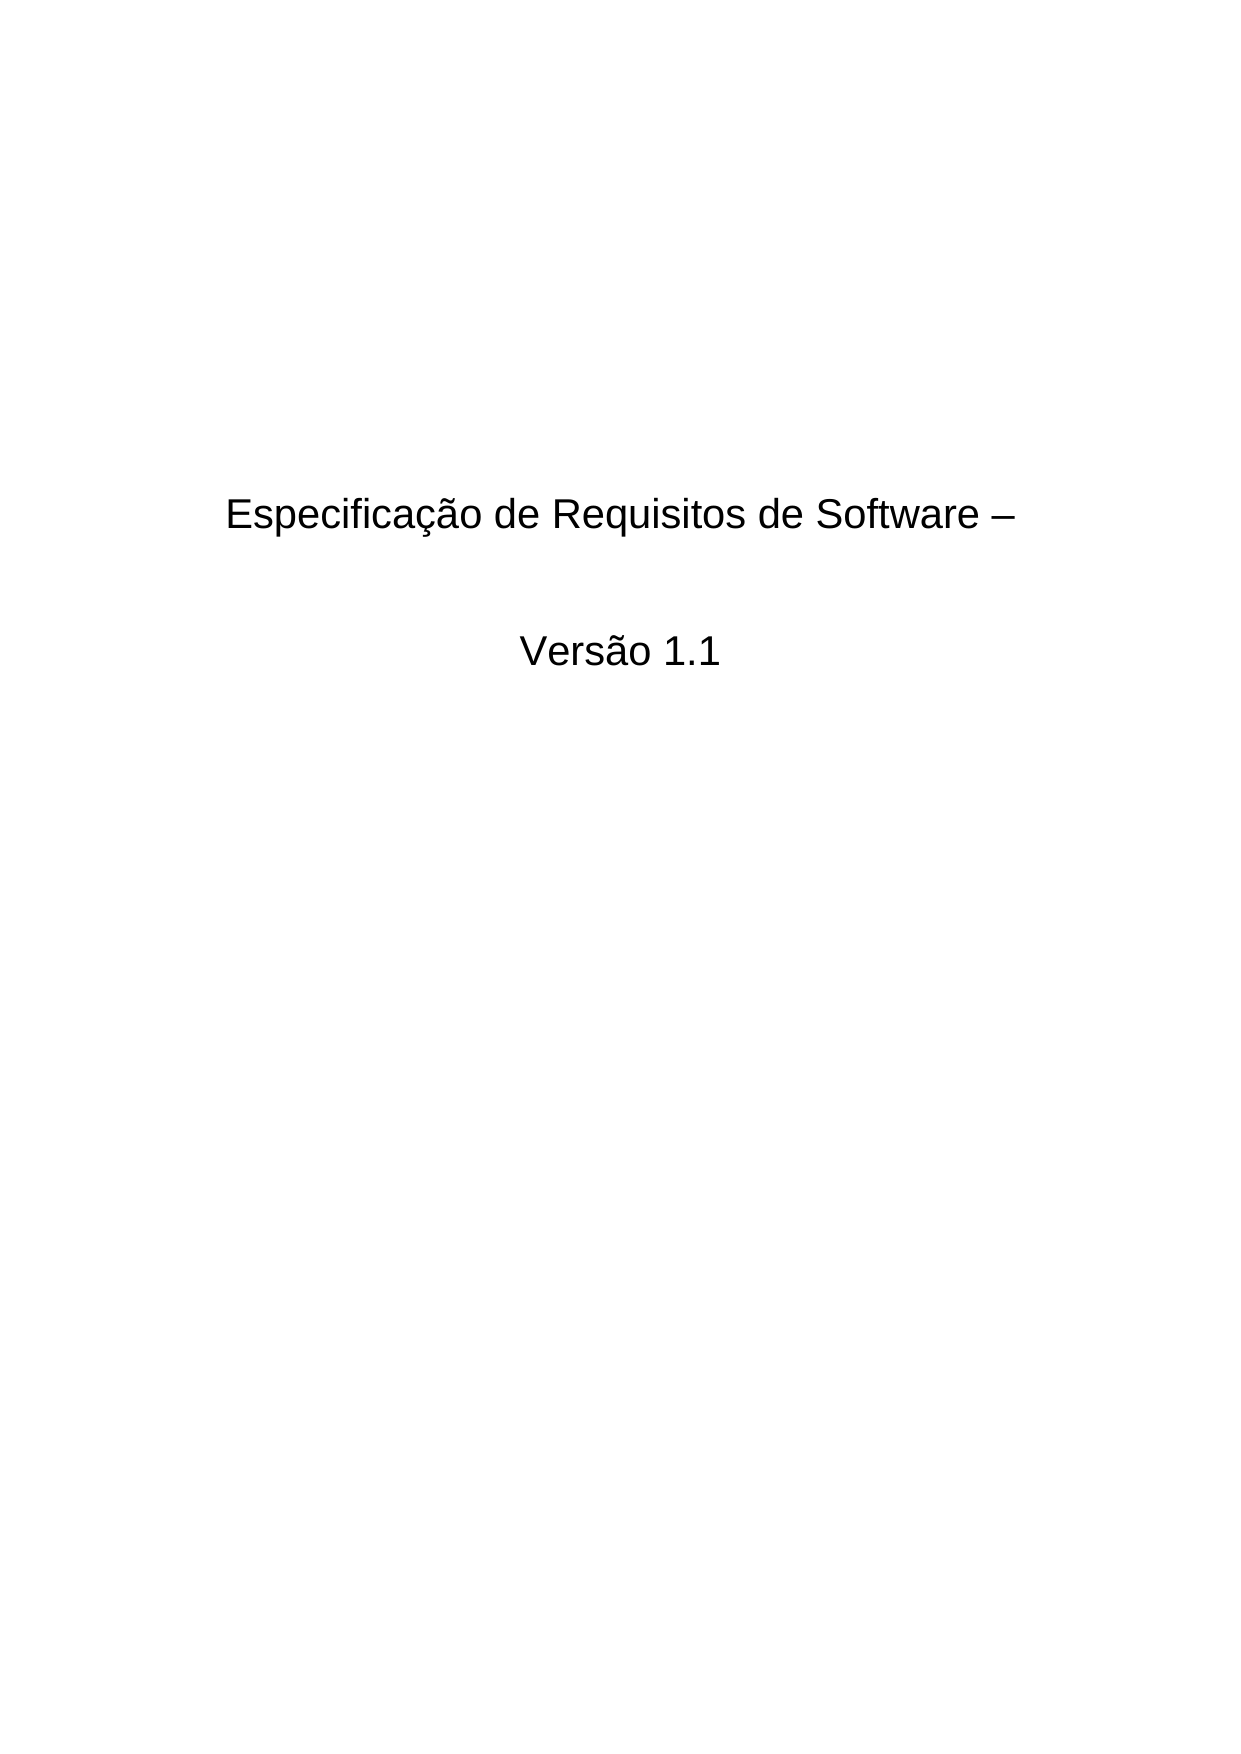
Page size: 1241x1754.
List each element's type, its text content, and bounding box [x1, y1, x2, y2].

text Especificação de Requisitos de Software – [177, 489, 1063, 537]
text Versão 1.1 [177, 626, 1063, 674]
